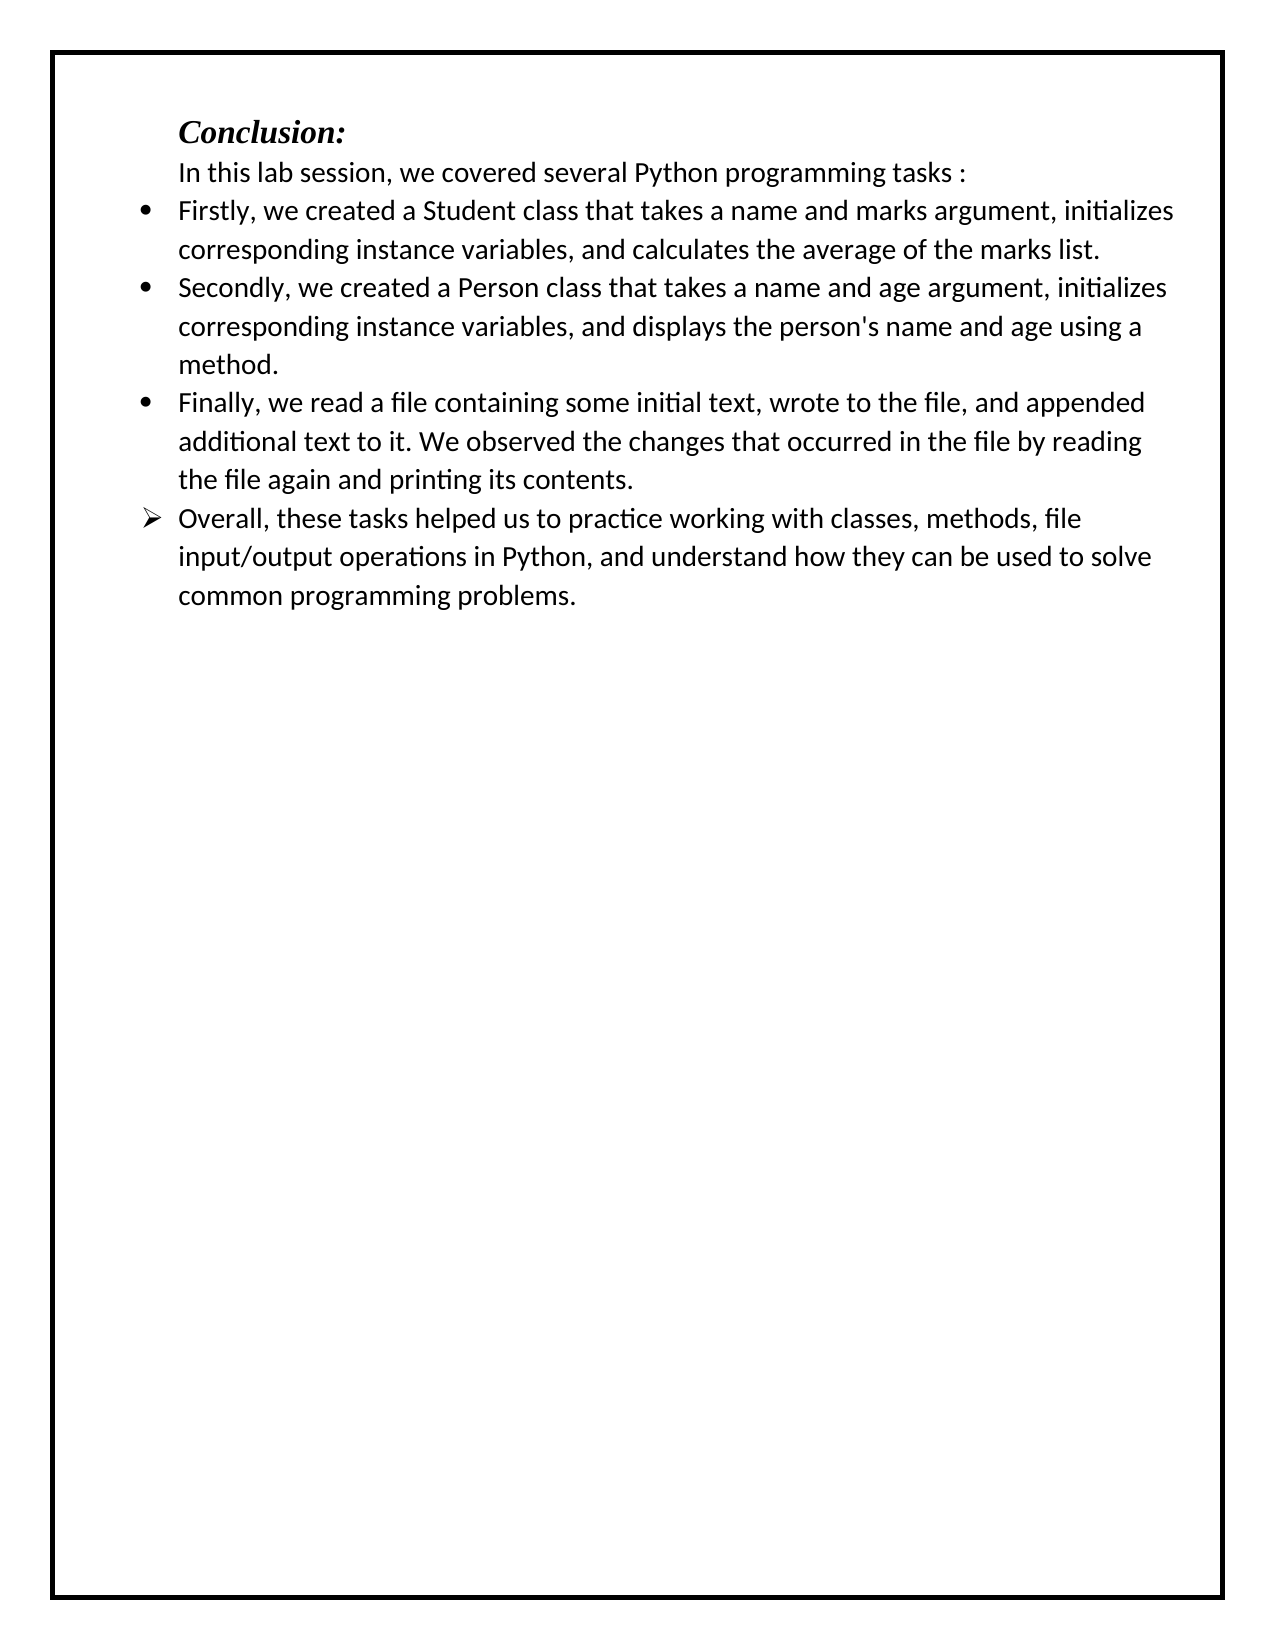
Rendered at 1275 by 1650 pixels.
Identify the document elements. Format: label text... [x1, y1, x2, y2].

list Finally, we read a file containing some initial text, wrote to the file, and appended additional text to it. We observed the changes that occurred in the file by reading the file again and printing its contents. [141, 384, 1181, 497]
list In this lab session, we covered several Python programming tasks : [178, 154, 1181, 189]
list Overall, these tasks helped us to practice working with classes, methods, file input/output operations in Python, and understand how they can be used to solve common programming problems. [141, 500, 1181, 612]
list Secondly, we created a Person class that takes a name and age argument, initializes corresponding instance variables, and displays the person's name and age using a method. [141, 269, 1181, 382]
list Conclusion: [178, 112, 1181, 151]
list Firstly, we created a Student class that takes a name and marks argument, initializes corresponding instance variables, and calculates the average of the marks list. [141, 192, 1181, 266]
